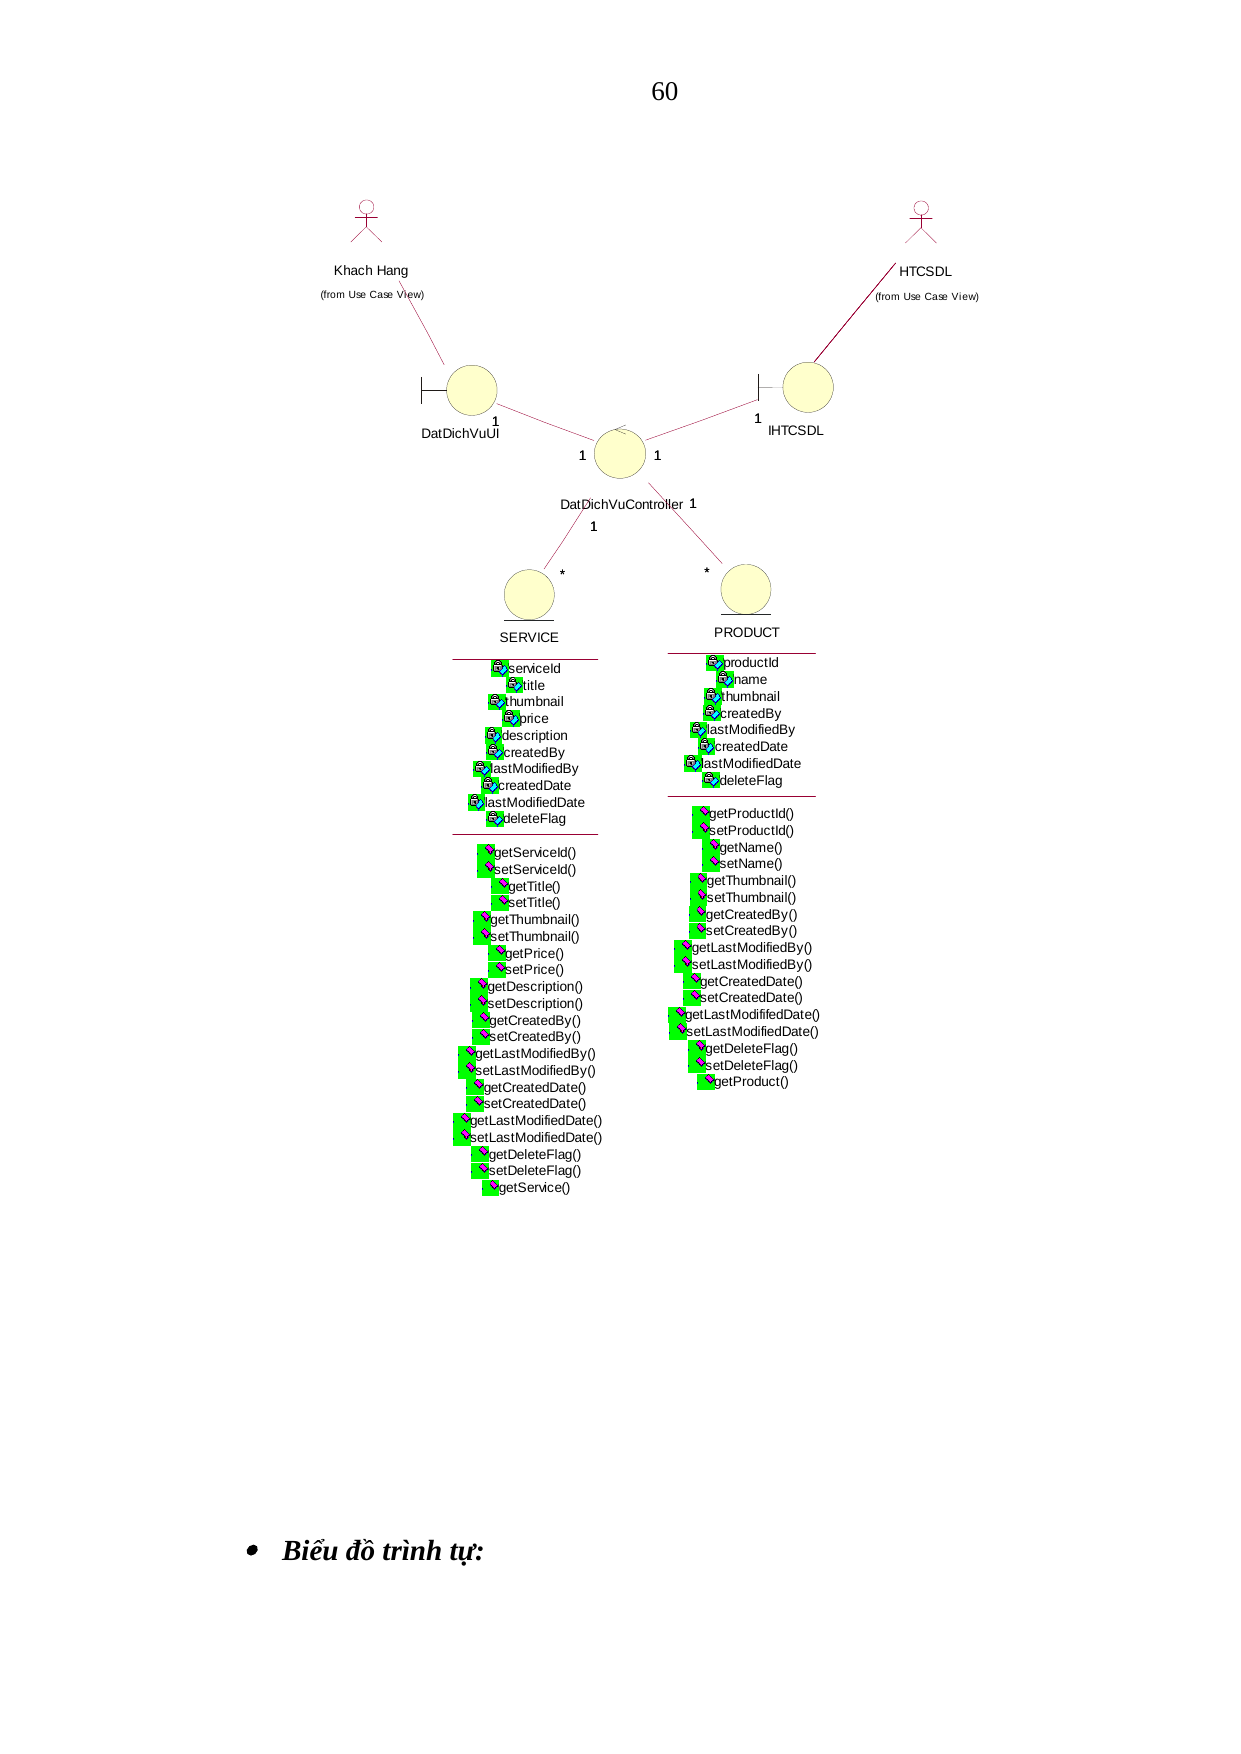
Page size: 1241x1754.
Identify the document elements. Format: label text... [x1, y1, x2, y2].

list Biểu đồ trình tự: [244, 1533, 1122, 1567]
